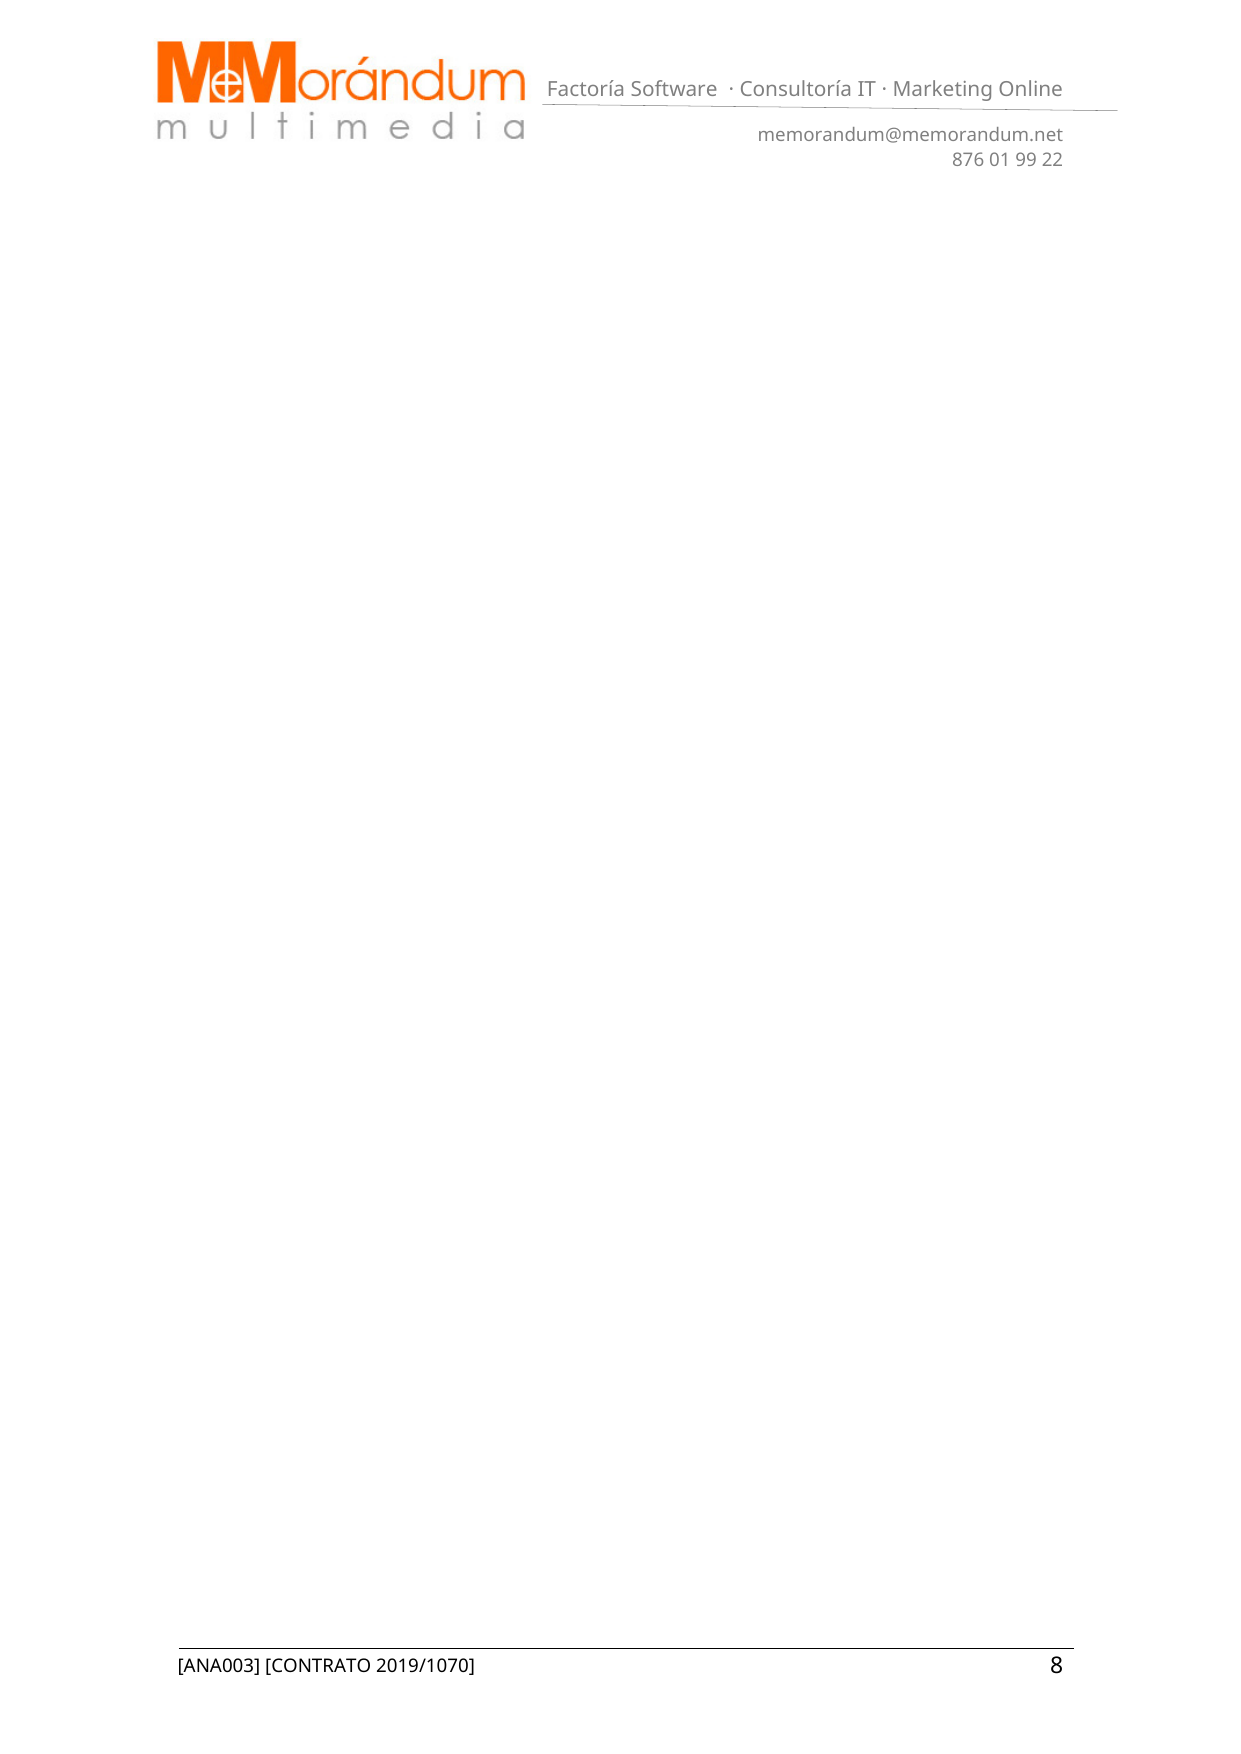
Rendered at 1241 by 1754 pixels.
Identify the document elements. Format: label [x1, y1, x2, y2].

picture [153, 38, 532, 146]
